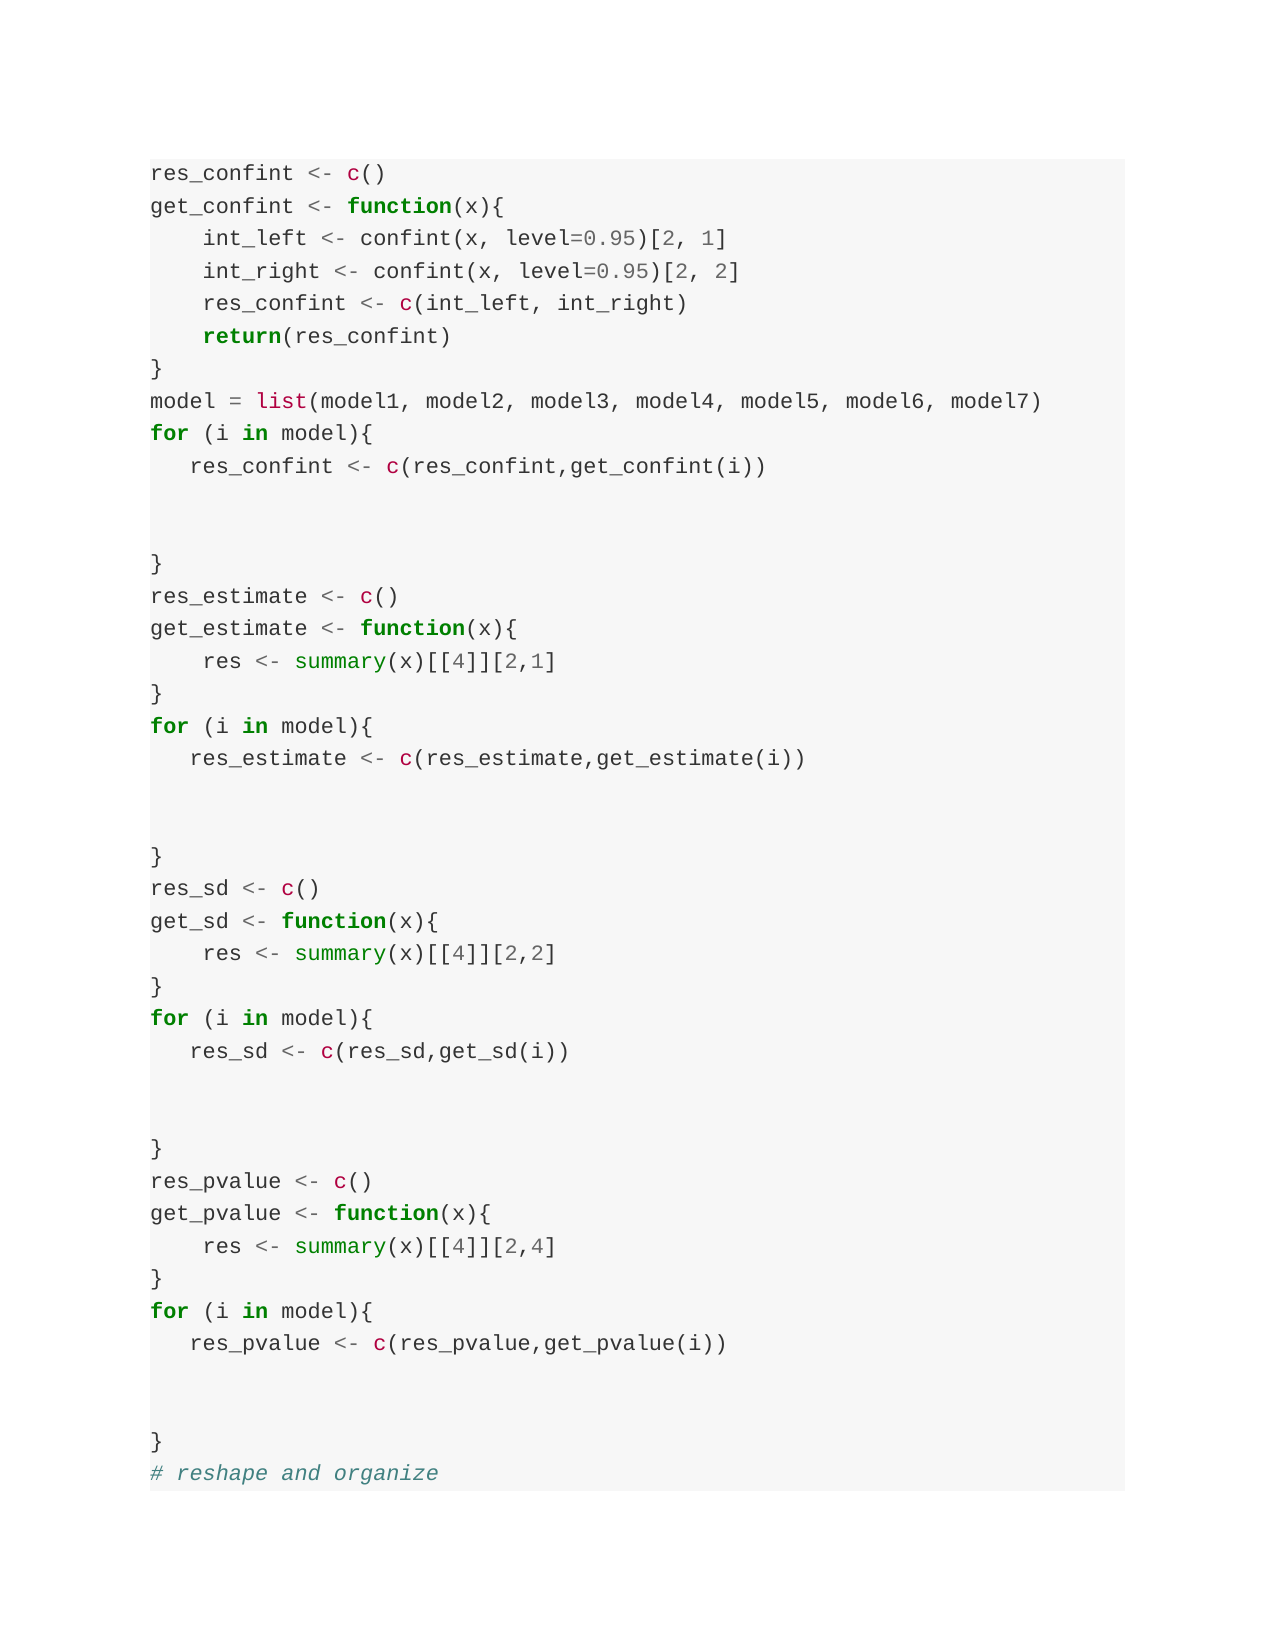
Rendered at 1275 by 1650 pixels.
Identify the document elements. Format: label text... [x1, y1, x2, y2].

text int_right <- confint(x, level=0.95)[2, 2] [150, 256, 1125, 289]
text for (i in model){ [150, 419, 1125, 451]
text } [150, 549, 1125, 581]
text res_confint <- c() [150, 159, 1125, 191]
text get_estimate <- function(x){ [150, 614, 1125, 646]
text res_sd <- c() [150, 874, 1125, 906]
text res_estimate <- c() [150, 581, 1125, 614]
text for (i in model){ [150, 1004, 1125, 1036]
text get_pvalue <- function(x){ [150, 1199, 1125, 1231]
text get_confint <- function(x){ [150, 191, 1125, 224]
text res_confint <- c(int_left, int_right) [150, 289, 1125, 321]
text } [150, 1134, 1125, 1166]
text res <- summary(x)[[4]][2,2] [150, 939, 1125, 971]
text res_pvalue <- c() [150, 1166, 1125, 1199]
text } [150, 1426, 1125, 1459]
text # reshape and organize [150, 1459, 1125, 1491]
text for (i in model){ [150, 711, 1125, 744]
text for (i in model){ [150, 1296, 1125, 1329]
text get_sd <- function(x){ [150, 906, 1125, 939]
text res_estimate <- c(res_estimate,get_estimate(i)) [150, 744, 1125, 776]
text res <- summary(x)[[4]][2,1] [150, 646, 1125, 679]
text res <- summary(x)[[4]][2,4] [150, 1231, 1125, 1264]
text int_left <- confint(x, level=0.95)[2, 1] [150, 224, 1125, 256]
text model = list(model1, model2, model3, model4, model5, model6, model7) [150, 386, 1125, 419]
text } [150, 841, 1125, 874]
text } [150, 971, 1125, 1004]
text res_confint <- c(res_confint,get_confint(i)) [150, 451, 1125, 484]
text res_sd <- c(res_sd,get_sd(i)) [150, 1036, 1125, 1069]
text } [150, 354, 1125, 386]
text res_pvalue <- c(res_pvalue,get_pvalue(i)) [150, 1329, 1125, 1361]
text } [150, 1264, 1125, 1296]
text return(res_confint) [150, 321, 1125, 354]
text } [150, 679, 1125, 711]
